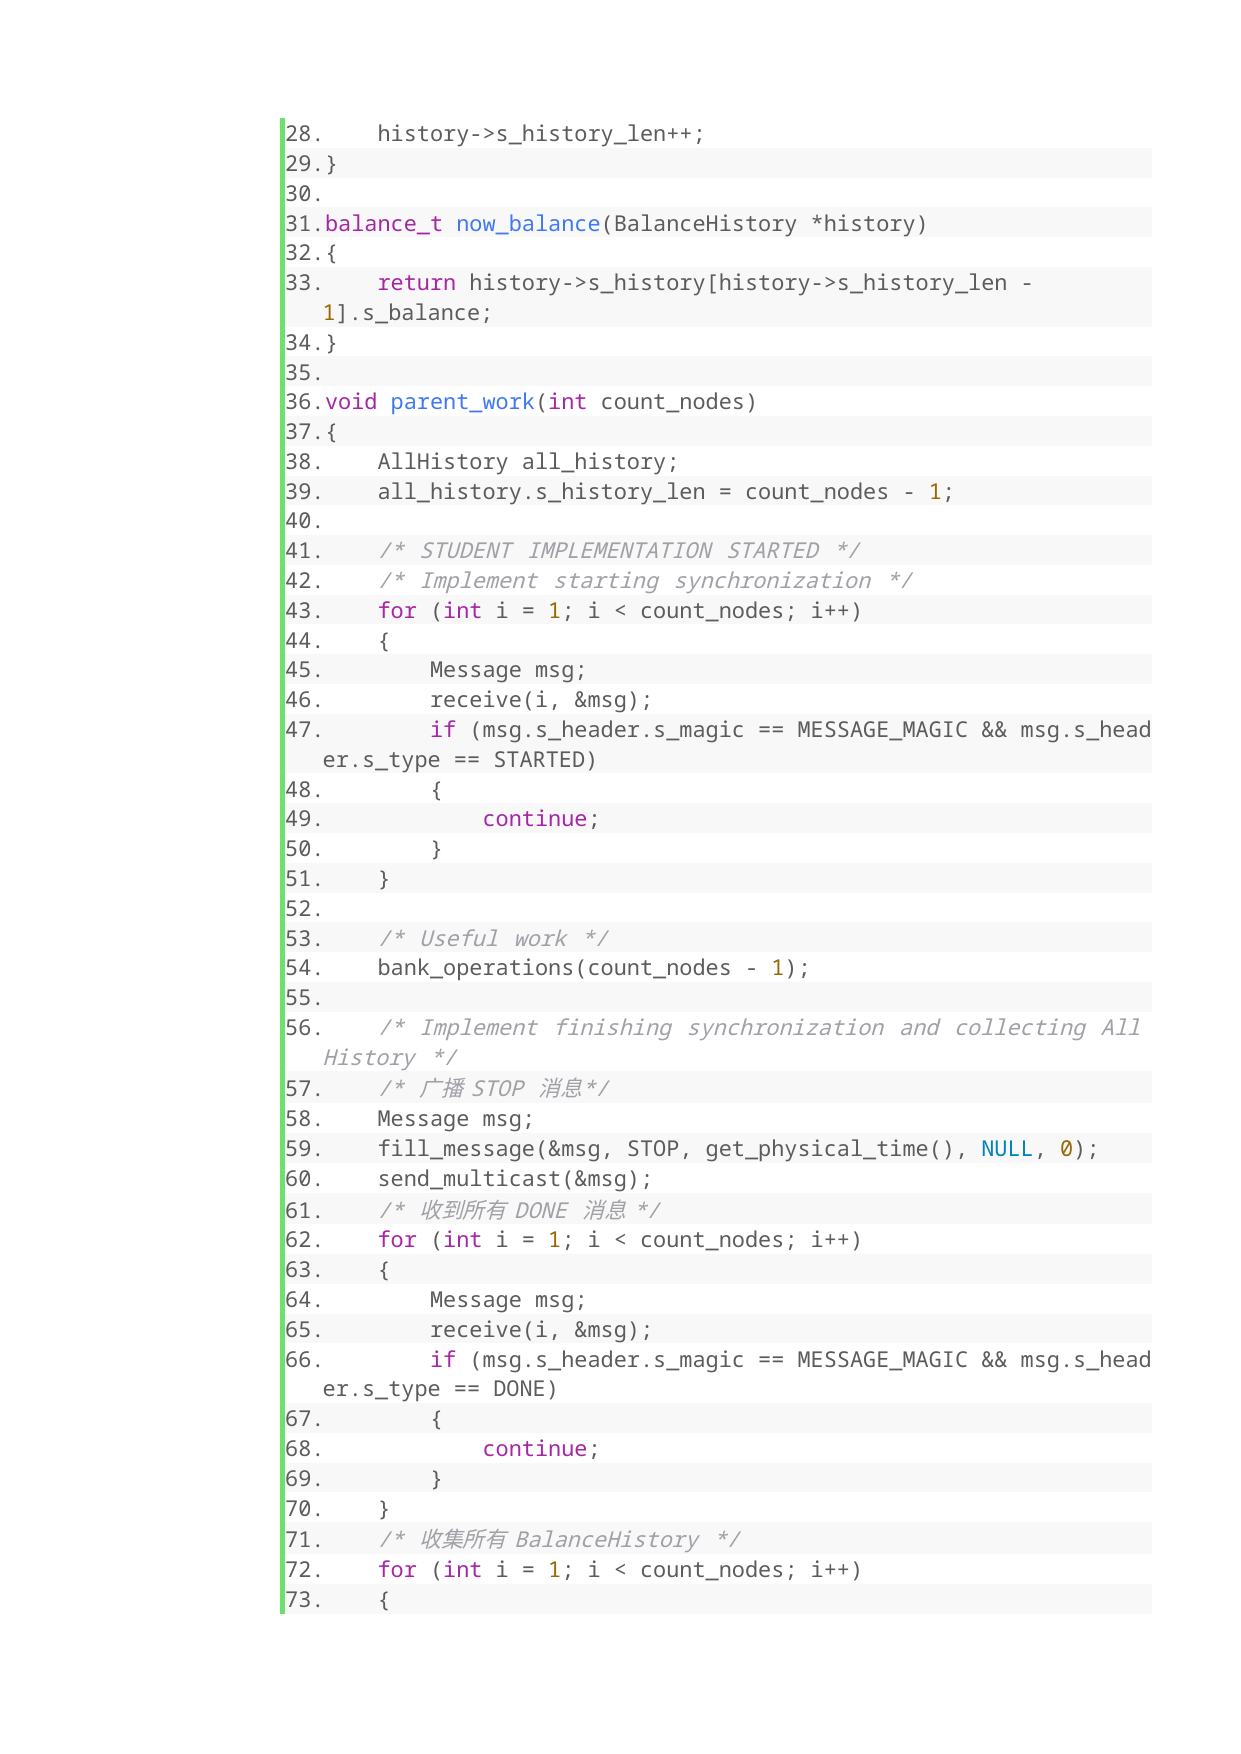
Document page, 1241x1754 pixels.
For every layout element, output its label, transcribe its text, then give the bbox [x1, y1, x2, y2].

list Message msg; [285, 1284, 1152, 1314]
list Message msg; [285, 1103, 1152, 1133]
list history->s_history_len++; [285, 118, 1152, 148]
list return history->s_history[history->s_history_len - 1].s_balance; [285, 267, 1152, 327]
list /* STUDENT IMPLEMENTATION STARTED */ [285, 535, 1152, 565]
list } [285, 863, 1152, 893]
list /* 广播 STOP 消息*/ [285, 1071, 1152, 1103]
list for (int i = 1; i < count_nodes; i++) [285, 1554, 1152, 1584]
list } [285, 1463, 1152, 1492]
list { [285, 624, 1152, 654]
list if (msg.s_header.s_magic == MESSAGE_MAGIC && msg.s_header.s_type == STARTED) [285, 714, 1152, 773]
list receive(i, &msg); [285, 684, 1152, 714]
list for (int i = 1; i < count_nodes; i++) [285, 1224, 1152, 1254]
list { [285, 237, 1152, 267]
list fill_message(&msg, STOP, get_physical_time(), NULL, 0); [285, 1133, 1152, 1163]
list receive(i, &msg); [285, 1314, 1152, 1343]
list if (msg.s_header.s_magic == MESSAGE_MAGIC && msg.s_header.s_type == DONE) [285, 1343, 1152, 1403]
list send_multicast(&msg); [285, 1163, 1152, 1193]
list AllHistory all_history; [285, 446, 1152, 476]
list continue; [285, 803, 1152, 833]
list /* 收到所有 DONE 消息 */ [285, 1193, 1152, 1224]
list { [285, 416, 1152, 446]
list all_history.s_history_len = count_nodes - 1; [285, 476, 1152, 505]
list { [285, 1254, 1152, 1284]
list { [285, 773, 1152, 803]
list Message msg; [285, 654, 1152, 684]
list /* Implement finishing synchronization and collecting AllHistory */ [285, 1012, 1152, 1071]
list { [285, 1584, 1152, 1614]
list void parent_work(int count_nodes) [285, 386, 1152, 416]
list } [285, 327, 1152, 356]
list } [285, 1492, 1152, 1522]
list } [285, 833, 1152, 863]
list /* 收集所有 BalanceHistory */ [285, 1522, 1152, 1554]
list balance_t now_balance(BalanceHistory *history) [285, 207, 1152, 237]
list for (int i = 1; i < count_nodes; i++) [285, 595, 1152, 624]
list { [285, 1403, 1152, 1433]
list /* Useful work */ [285, 922, 1152, 952]
list /* Implement starting synchronization */ [285, 565, 1152, 595]
list continue; [285, 1433, 1152, 1463]
list bank_operations(count_nodes - 1); [285, 952, 1152, 982]
list } [285, 148, 1152, 178]
